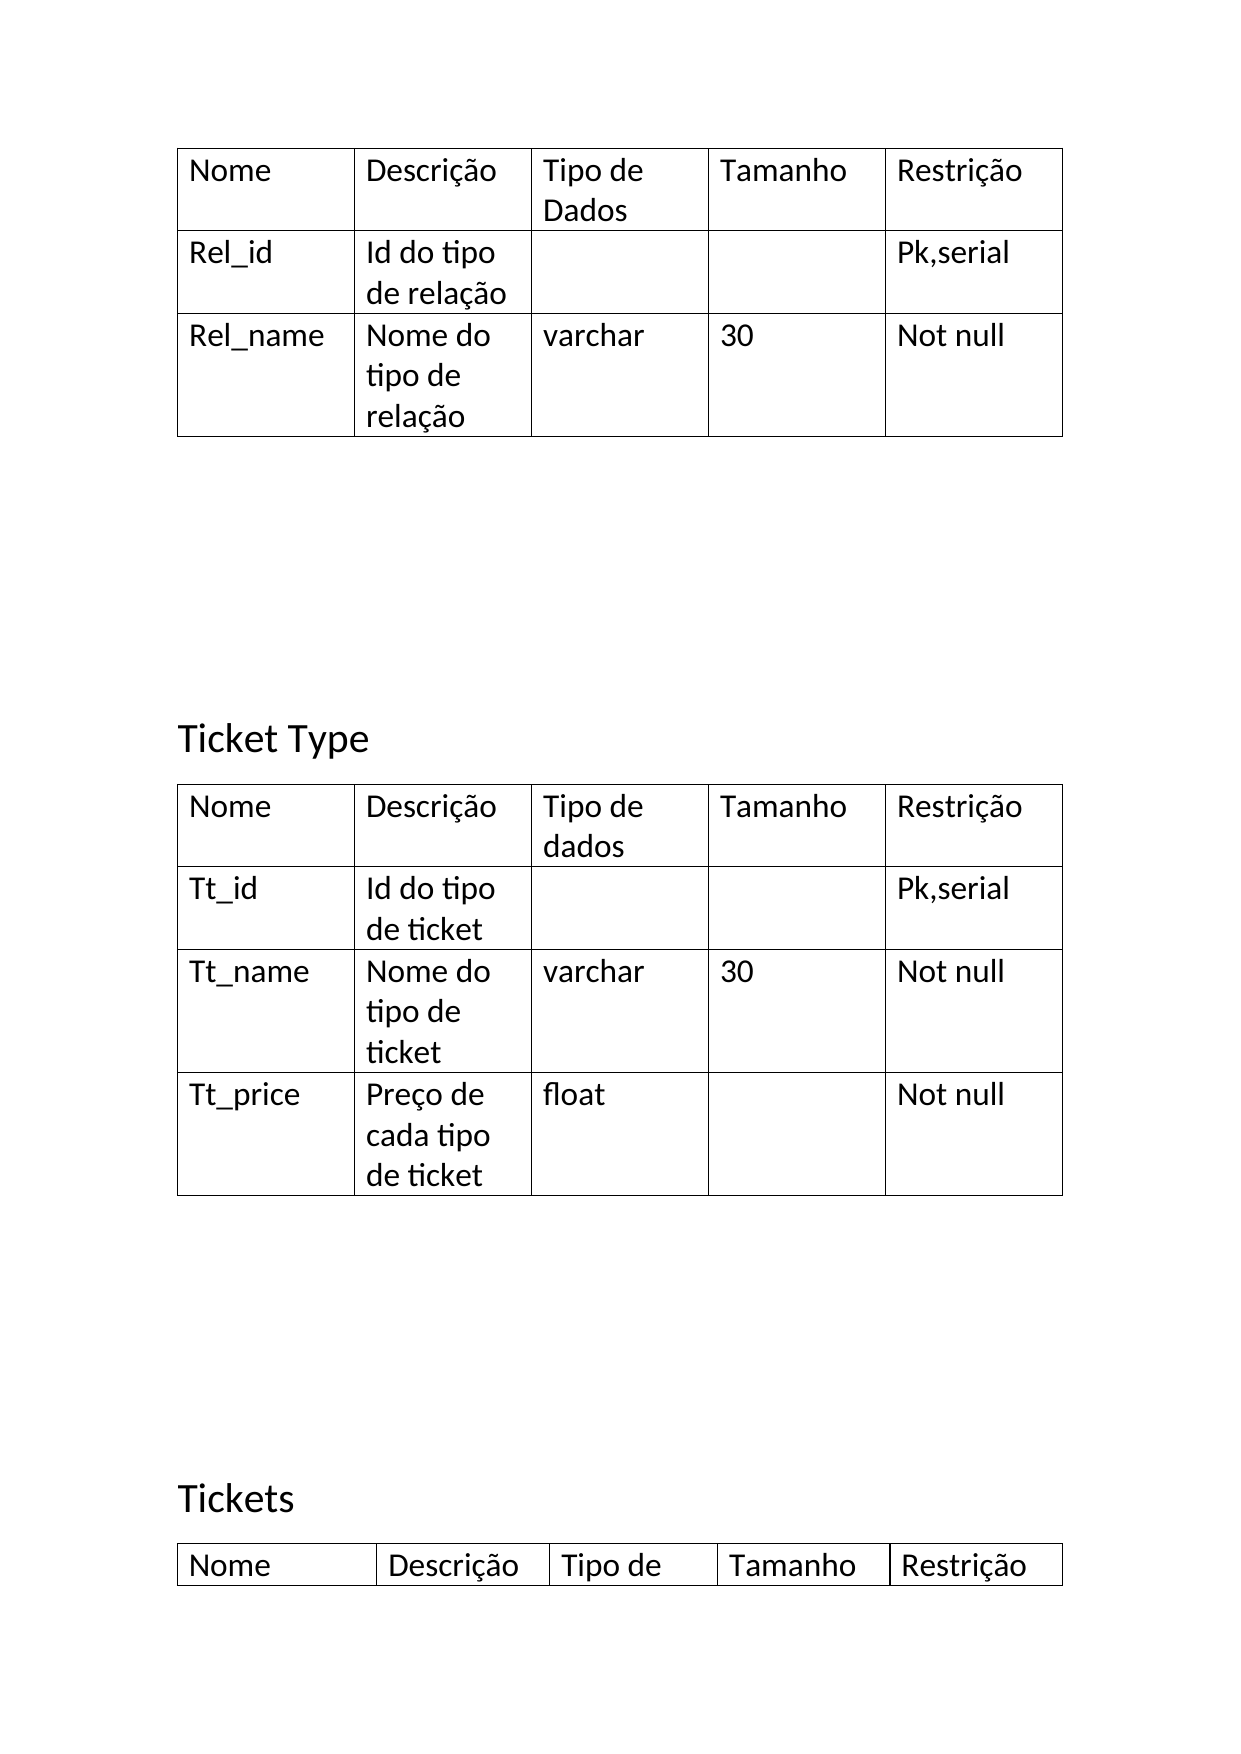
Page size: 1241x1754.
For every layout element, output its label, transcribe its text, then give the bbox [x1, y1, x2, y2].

table_header Descrição [355, 149, 531, 230]
table_cell Pk,serial [886, 867, 1062, 949]
table_cell [709, 1073, 885, 1195]
table_cell Preço de cada tipo de ticket [355, 1073, 531, 1195]
table_header Tamanho [709, 149, 885, 230]
table_header Restrição [886, 149, 1062, 230]
table_header Restrição [886, 785, 1062, 866]
table_header Tamanho [709, 785, 885, 866]
table_cell [532, 867, 708, 949]
table_header Nome [178, 1544, 376, 1585]
table_cell Nome do tipo de relação [355, 314, 531, 436]
table_cell Tt_name [178, 950, 354, 1072]
table_cell Tt_id [178, 867, 354, 949]
table_header Tipo de dados [550, 1544, 717, 1585]
table_cell 30 [709, 314, 885, 436]
text Tickets [177, 1472, 1063, 1522]
table_cell Rel_name [178, 314, 354, 436]
table_header Tipo de dados [532, 785, 708, 866]
table_cell float [532, 1073, 708, 1195]
table_cell [532, 231, 708, 313]
table_cell varchar [532, 950, 708, 1072]
text Ticket Type [177, 712, 1063, 763]
table_header Tamanho [718, 1544, 889, 1585]
table_cell Id do tipo de relação [355, 231, 531, 313]
table_header Nome [178, 149, 354, 230]
table_header Tipo de Dados [532, 149, 708, 230]
table_cell Not null [886, 950, 1062, 1072]
table_cell Tt_price [178, 1073, 354, 1195]
table_cell [709, 231, 885, 313]
table_cell Rel_id [178, 231, 354, 313]
table_cell Nome do tipo de ticket [355, 950, 531, 1072]
table_header Nome [178, 785, 354, 866]
table_header Descrição [355, 785, 531, 866]
table_cell varchar [532, 314, 708, 436]
table_cell Not null [886, 314, 1062, 436]
table_cell Not null [886, 1073, 1062, 1195]
table_cell 30 [709, 950, 885, 1072]
table_cell Id do tipo de ticket [355, 867, 531, 949]
table_cell Pk,serial [886, 231, 1062, 313]
table_header Restrição [891, 1544, 1062, 1585]
table_cell [709, 867, 885, 949]
table_header Descrição [377, 1544, 549, 1585]
